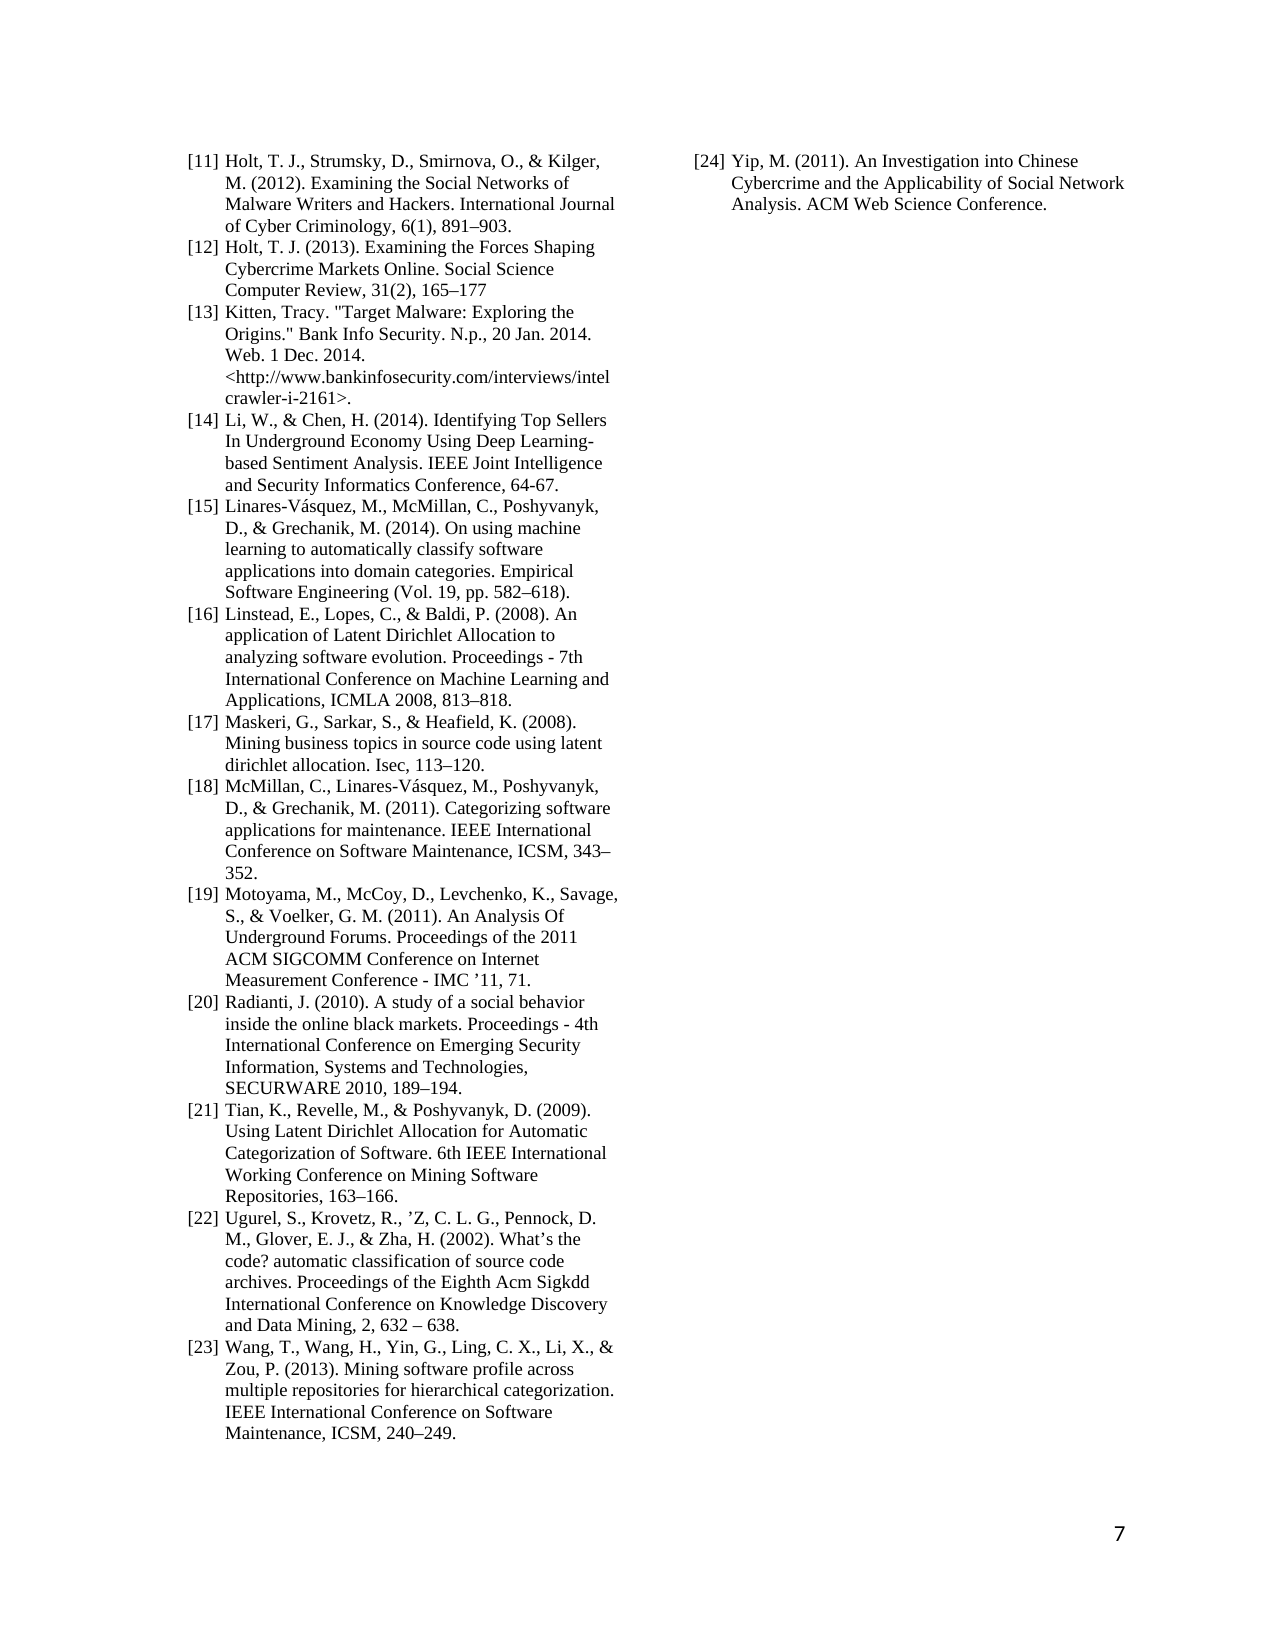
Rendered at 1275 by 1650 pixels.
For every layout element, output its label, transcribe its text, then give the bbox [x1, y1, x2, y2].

list Kitten, Tracy. "Target Malware: Exploring the Origins." Bank Info Security. N.p., 20 Jan. 2014. Web. 1 Dec. 2014. <http://www.bankinfosecurity.com/interviews/intelcrawler-i-2161>. [187, 301, 619, 409]
list Tian, K., Revelle, M., & Poshyvanyk, D. (2009). Using Latent Dirichlet Allocation for Automatic Categorization of Software. 6th IEEE International Working Conference on Mining Software Repositories, 163–166. [187, 1099, 619, 1207]
list Linstead, E., Lopes, C., & Baldi, P. (2008). An application of Latent Dirichlet Allocation to analyzing software evolution. Proceedings - 7th International Conference on Machine Learning and Applications, ICMLA 2008, 813–818. [187, 603, 619, 711]
list Li, W., & Chen, H. (2014). Identifying Top Sellers In Underground Economy Using Deep Learning-based Sentiment Analysis. IEEE Joint Intelligence and Security Informatics Conference, 64-67. [187, 409, 619, 495]
list Motoyama, M., McCoy, D., Levchenko, K., Savage, S., & Voelker, G. M. (2011). An Analysis Of Underground Forums. Proceedings of the 2011 ACM SIGCOMM Conference on Internet Measurement Conference - IMC ’11, 71. [187, 883, 619, 991]
list Maskeri, G., Sarkar, S., & Heafield, K. (2008). Mining business topics in source code using latent dirichlet allocation. Isec, 113–120. [187, 711, 619, 775]
list Holt, T. J. (2013). Examining the Forces Shaping Cybercrime Markets Online. Social Science Computer Review, 31(2), 165–177 [187, 236, 619, 301]
list Wang, T., Wang, H., Yin, G., Ling, C. X., Li, X., & Zou, P. (2013). Mining software profile across multiple repositories for hierarchical categorization. IEEE International Conference on Software Maintenance, ICSM, 240–249. [187, 1336, 619, 1444]
list Radianti, J. (2010). A study of a social behavior inside the online black markets. Proceedings - 4th International Conference on Emerging Security Information, Systems and Technologies, SECURWARE 2010, 189–194. [187, 991, 619, 1099]
list Linares-Vásquez, M., McMillan, C., Poshyvanyk, D., & Grechanik, M. (2014). On using machine learning to automatically classify software applications into domain categories. Empirical Software Engineering (Vol. 19, pp. 582–618). [187, 495, 619, 603]
list Holt, T. J., Strumsky, D., Smirnova, O., & Kilger, M. (2012). Examining the Social Networks of Malware Writers and Hackers. International Journal of Cyber Criminology, 6(1), 891–903. [187, 150, 619, 236]
list Ugurel, S., Krovetz, R., ’Z, C. L. G., Pennock, D. M., Glover, E. J., & Zha, H. (2002). What’s the code? automatic classification of source code archives. Proceedings of the Eighth Acm Sigkdd International Conference on Knowledge Discovery and Data Mining, 2, 632 – 638. [187, 1207, 619, 1336]
list Yip, M. (2011). An Investigation into Chinese Cybercrime and the Applicability of Social Network Analysis. ACM Web Science Conference. [694, 150, 1125, 215]
list McMillan, C., Linares-Vásquez, M., Poshyvanyk, D., & Grechanik, M. (2011). Categorizing software applications for maintenance. IEEE International Conference on Software Maintenance, ICSM, 343–352. [187, 775, 619, 883]
